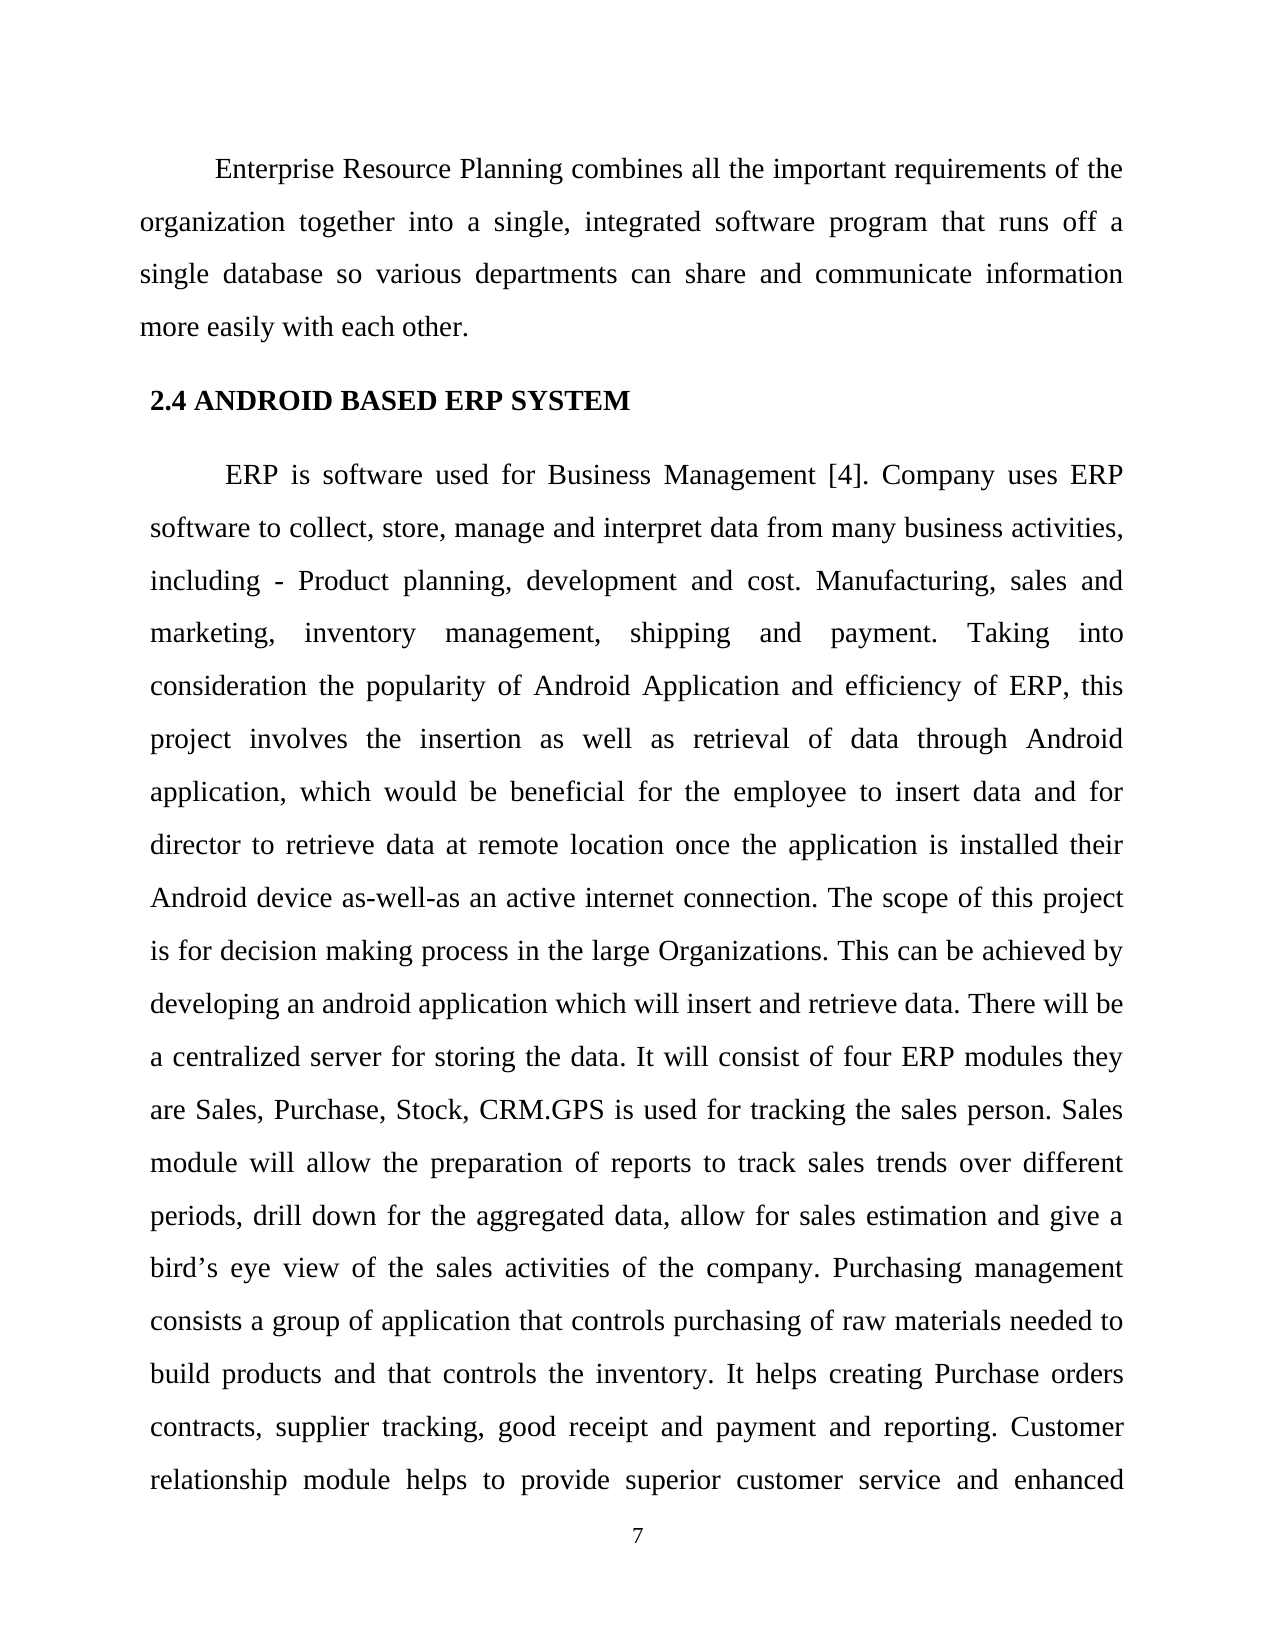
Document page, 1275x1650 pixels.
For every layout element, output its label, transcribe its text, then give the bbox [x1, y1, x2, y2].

subtitle ANDROID BASED ERP SYSTEM [150, 383, 1135, 417]
text Enterprise Resource Planning combines all the important requirements of the organization together into a single, integrated software program that runs off a single database so various departments can share and communicate information more easily with each other. [139, 151, 1125, 343]
